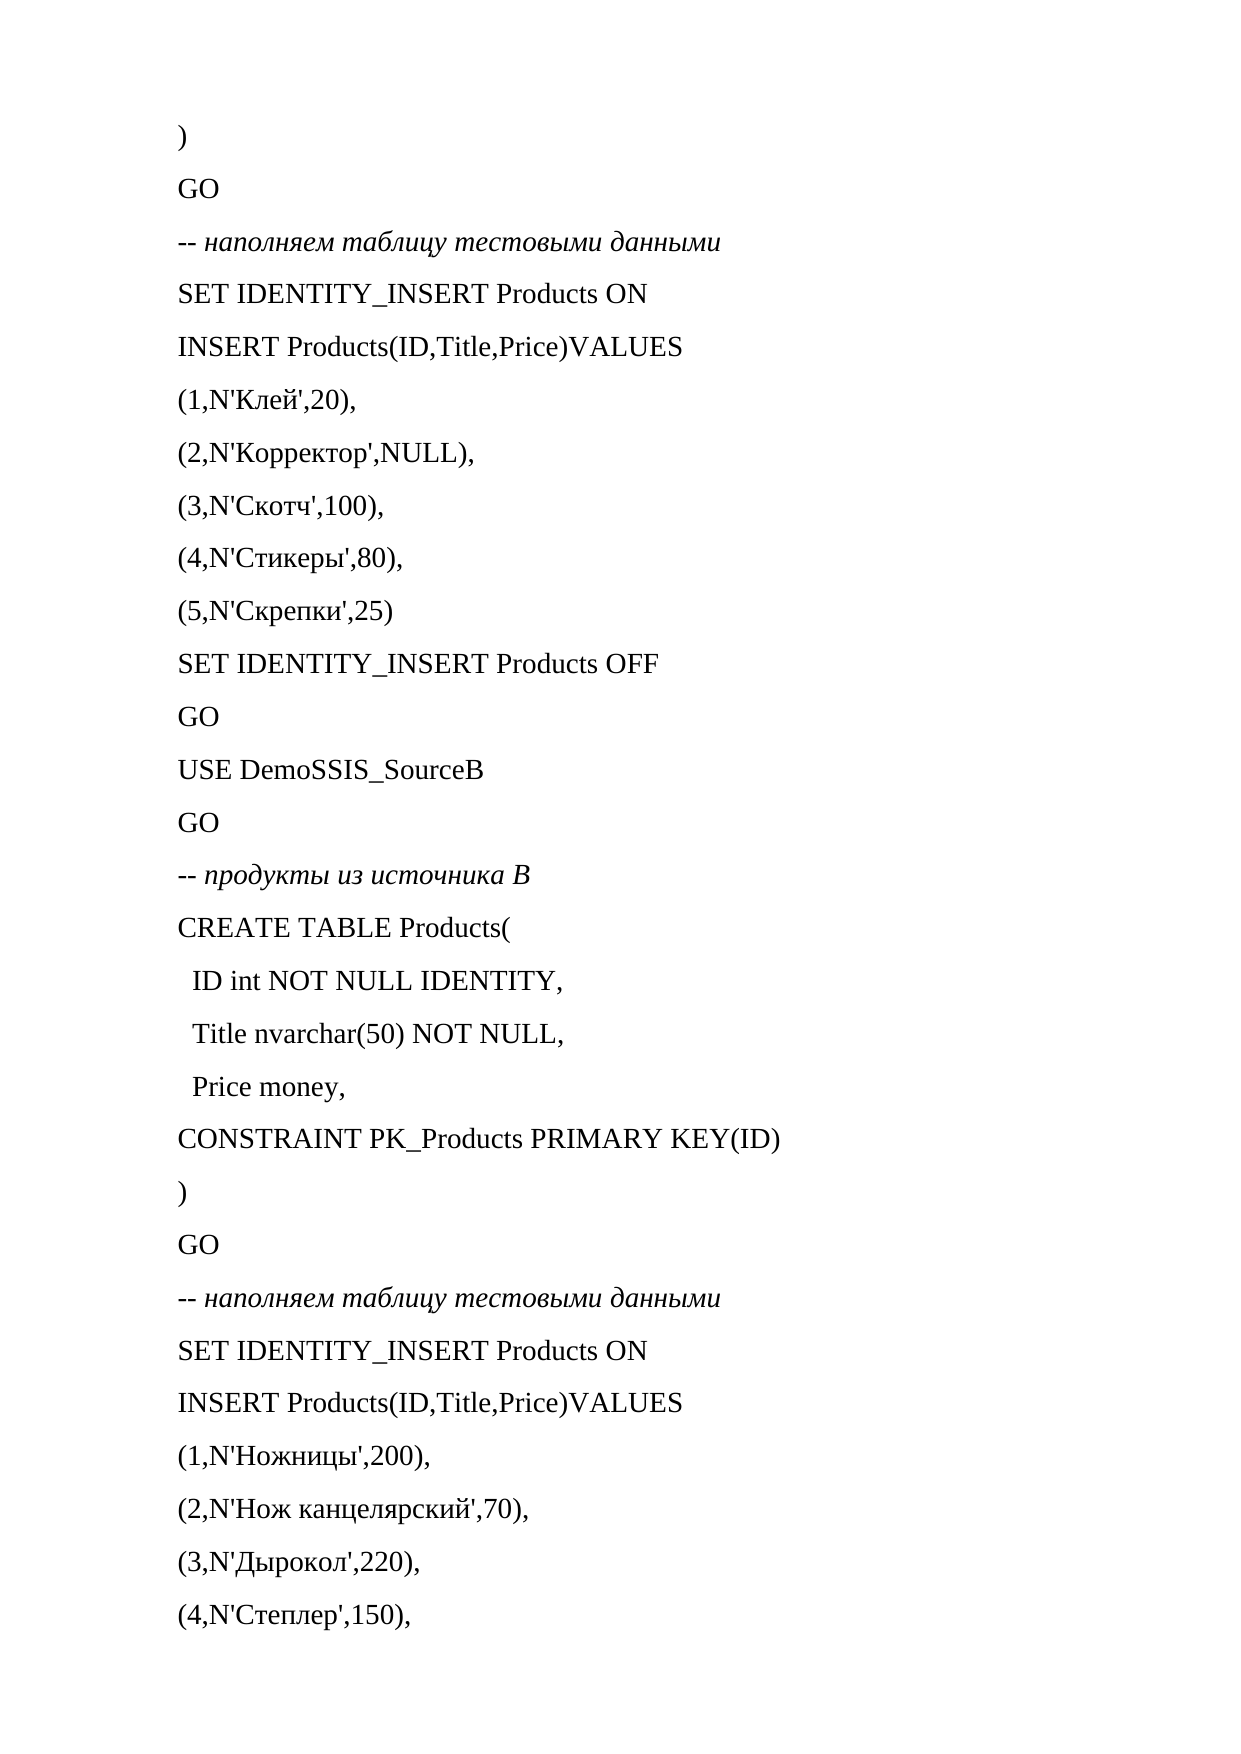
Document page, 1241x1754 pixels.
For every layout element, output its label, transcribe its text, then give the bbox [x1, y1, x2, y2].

text SET IDENTITY_INSERT Products ON [177, 1333, 1152, 1366]
text SET IDENTITY_INSERT Products OFF [177, 646, 1152, 680]
text ID int NOT NULL IDENTITY, [177, 963, 1152, 997]
text CREATE TABLE Products( [177, 910, 1152, 944]
text SET IDENTITY_INSERT Products ON [177, 277, 1152, 310]
text CONSTRAINT PK_Products PRIMARY KEY(ID) [177, 1122, 1152, 1155]
text GO [177, 805, 1152, 838]
text -- наполняем таблицу тестовыми данными [177, 1280, 1152, 1313]
text -- наполняем таблицу тестовыми данными [177, 224, 1152, 257]
text INSERT Products(ID,Title,Price)VALUES [177, 1386, 1152, 1419]
text GO [177, 699, 1152, 733]
text -- продукты из источника B [177, 857, 1152, 891]
text USE DemoSSIS_SourceB [177, 752, 1152, 785]
text (3,N'Скотч',100), [177, 488, 1152, 521]
text Title nvarchar(50) NOT NULL, [177, 1016, 1152, 1049]
text (5,N'Скрепки',25) [177, 593, 1152, 627]
text (2,N'Корректор',NULL), [177, 435, 1152, 468]
text INSERT Products(ID,Title,Price)VALUES [177, 329, 1152, 363]
text (4,N'Стикеры',80), [177, 541, 1152, 574]
text ) [177, 118, 1152, 152]
text ) [177, 1174, 1152, 1208]
text GO [177, 1227, 1152, 1261]
text GO [177, 171, 1152, 204]
text (1,N'Клей',20), [177, 382, 1152, 416]
text (3,N'Дырокол',220), [177, 1544, 1152, 1578]
text (4,N'Степлер',150), [177, 1597, 1152, 1630]
text (1,N'Ножницы',200), [177, 1438, 1152, 1472]
text (2,N'Нож канцелярский',70), [177, 1491, 1152, 1525]
text Price money, [177, 1069, 1152, 1102]
